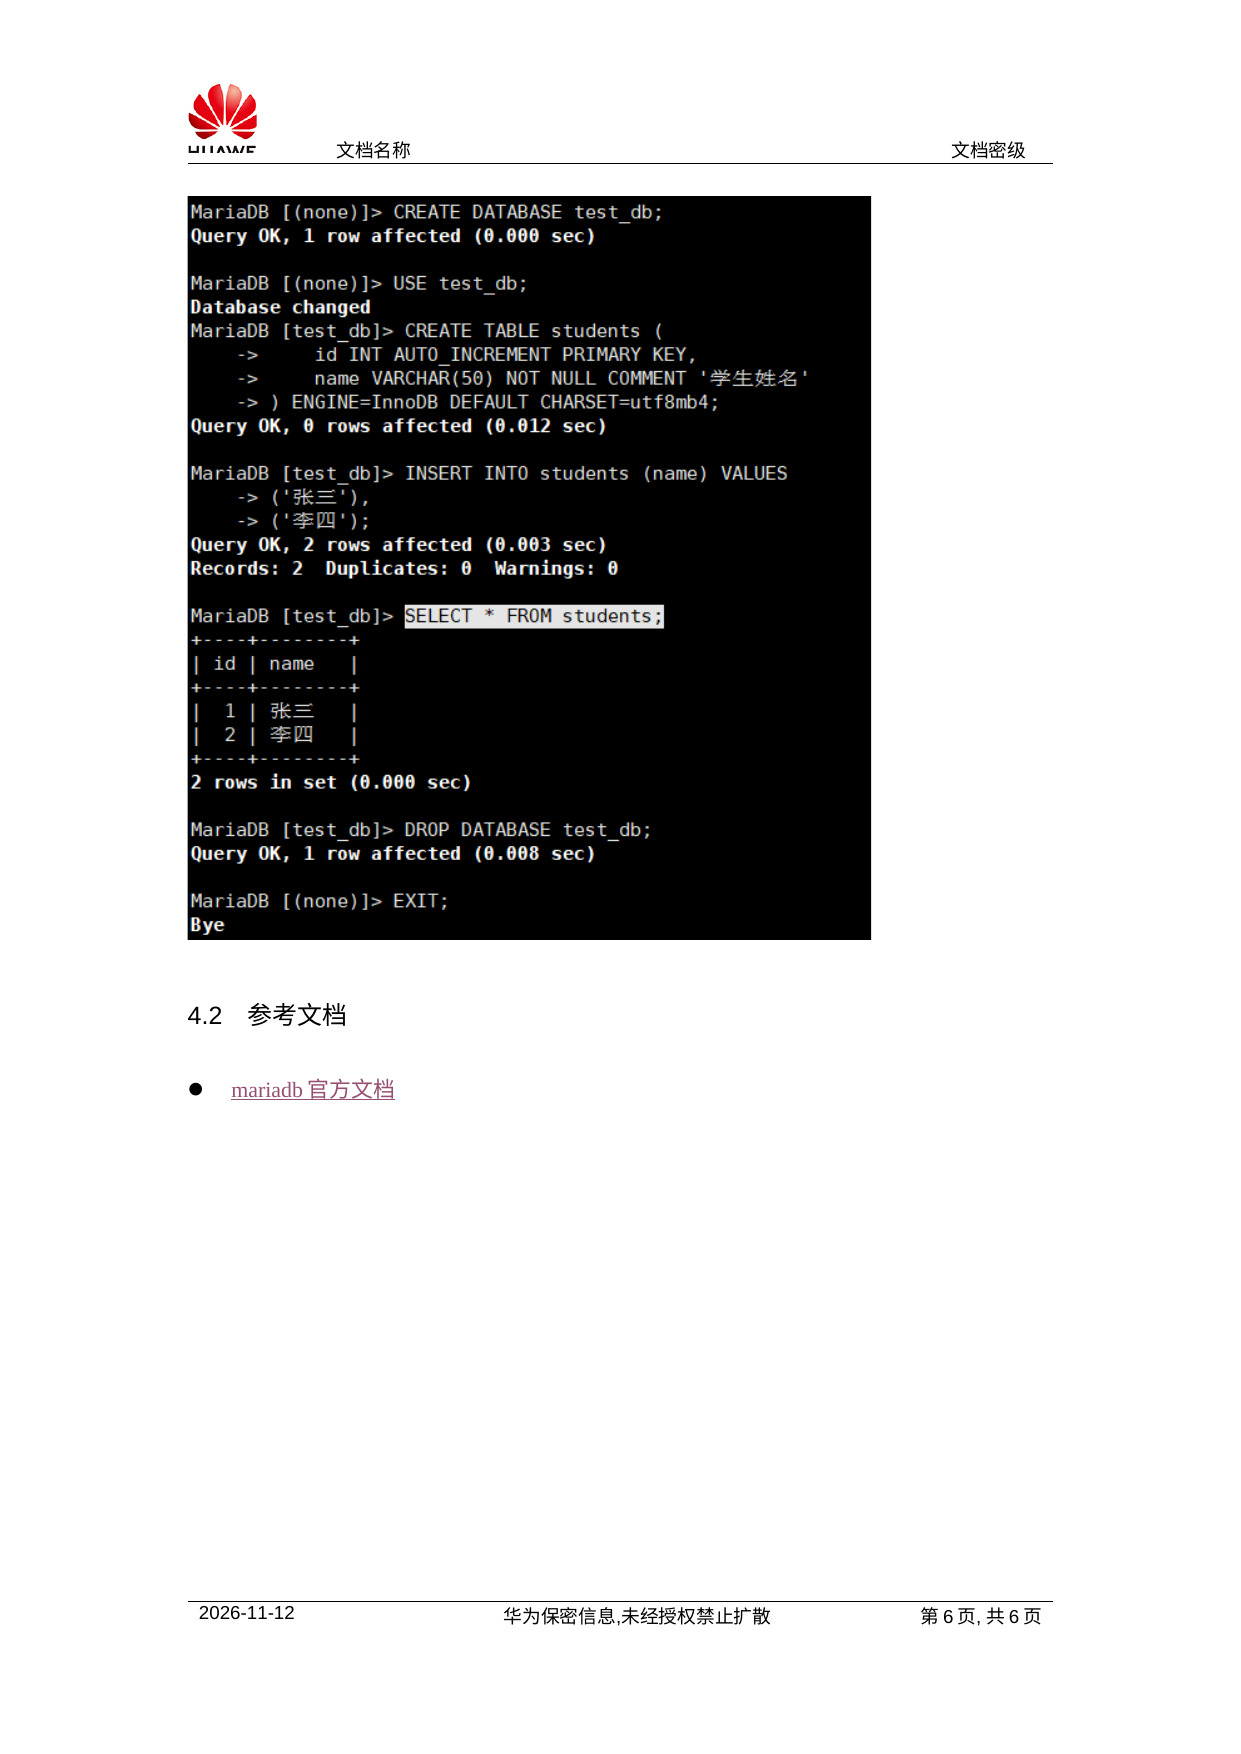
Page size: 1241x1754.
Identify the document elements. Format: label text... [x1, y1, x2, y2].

list mariadb官方文档 [187, 1071, 1053, 1104]
picture [187, 196, 872, 940]
subtitle 参考文档 [187, 981, 1053, 1046]
picture [188, 84, 257, 153]
